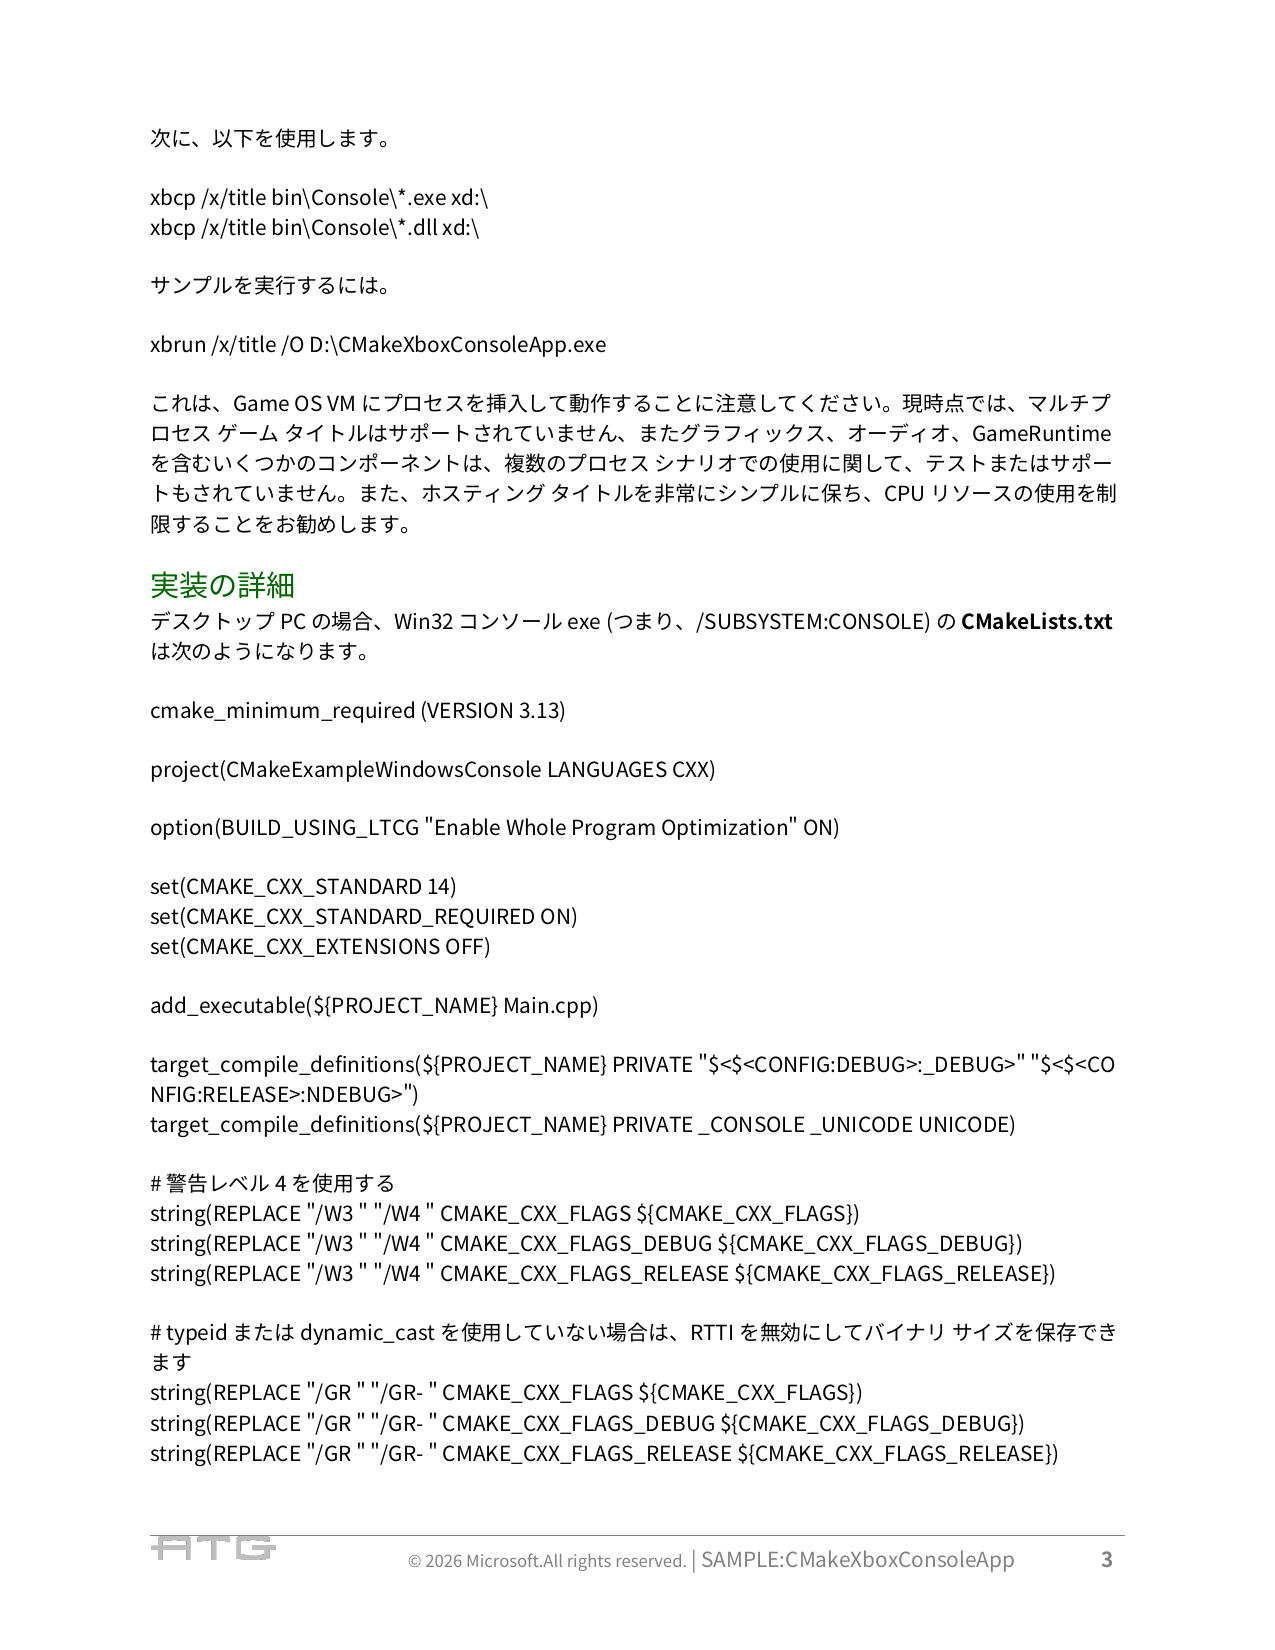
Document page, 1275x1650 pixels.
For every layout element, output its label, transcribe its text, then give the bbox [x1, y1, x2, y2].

text # typeid または dynamic_cast を使用していない場合は、RTTI を無効にしてバイナリ サイズを保存できます [150, 1316, 1125, 1377]
subtitle 実装の詳細 [150, 563, 1125, 605]
text # 警告レベル 4 を使用する [150, 1167, 1125, 1197]
text xbcp /x/title bin\Console\*.dll xd:\ [150, 211, 1125, 241]
text string(REPLACE "/W3 " "/W4 " CMAKE_CXX_FLAGS_RELEASE ${CMAKE_CXX_FLAGS_RELEASE}) [150, 1257, 1125, 1288]
text set(CMAKE_CXX_STANDARD_REQUIRED ON) [150, 900, 1125, 931]
text cmake_minimum_required (VERSION 3.13) [150, 694, 1125, 724]
text set(CMAKE_CXX_STANDARD 14) [150, 870, 1125, 900]
picture [151, 1536, 276, 1560]
text project(CMakeExampleWindowsConsole LANGUAGES CXX) [150, 753, 1125, 783]
text string(REPLACE "/GR " "/GR- " CMAKE_CXX_FLAGS ${CMAKE_CXX_FLAGS}) [150, 1377, 1125, 1407]
text target_compile_definitions(${PROJECT_NAME} PRIVATE "$<$<CONFIG:DEBUG>:_DEBUG>" "$<$<CONFIG:RELEASE>:NDEBUG>") [150, 1048, 1125, 1108]
text xbrun /x/title /O D:\CMakeXboxConsoleApp.exe [150, 328, 1125, 358]
text xbcp /x/title bin\Console\*.exe xd:\ [150, 181, 1125, 211]
text string(REPLACE "/GR " "/GR- " CMAKE_CXX_FLAGS_DEBUG ${CMAKE_CXX_FLAGS_DEBUG}) [150, 1407, 1125, 1437]
text これは、Game OS VM にプロセスを挿入して動作することに注意してください。現時点では、マルチプロセス ゲーム タイトルはサポートされていません、またグラフィックス、オーディオ、GameRuntime を含むいくつかのコンポーネントは、複数のプロセス シナリオでの使用に関して、テストまたはサポートもされていません。また、ホスティング タイトルを非常にシンプルに保ち、CPU リソースの使用を制限することをお勧めします。 [150, 387, 1125, 538]
text target_compile_definitions(${PROJECT_NAME} PRIVATE _CONSOLE _UNICODE UNICODE) [150, 1108, 1125, 1138]
text string(REPLACE "/W3 " "/W4 " CMAKE_CXX_FLAGS ${CMAKE_CXX_FLAGS}) [150, 1197, 1125, 1227]
text 次に、以下を使用します。 [150, 122, 1125, 152]
text string(REPLACE "/W3 " "/W4 " CMAKE_CXX_FLAGS_DEBUG ${CMAKE_CXX_FLAGS_DEBUG}) [150, 1227, 1125, 1257]
text string(REPLACE "/GR " "/GR- " CMAKE_CXX_FLAGS_RELEASE ${CMAKE_CXX_FLAGS_RELEASE}) [150, 1437, 1125, 1467]
text option(BUILD_USING_LTCG "Enable Whole Program Optimization" ON) [150, 811, 1125, 842]
text add_executable(${PROJECT_NAME} Main.cpp) [150, 989, 1125, 1019]
text set(CMAKE_CXX_EXTENSIONS OFF) [150, 931, 1125, 961]
text デスクトップ PC の場合、Win32 コンソール exe (つまり、/SUBSYSTEM:CONSOLE) の CMakeLists.txt は次のようになります。 [150, 605, 1125, 666]
text サンプルを実行するには。 [150, 270, 1125, 300]
